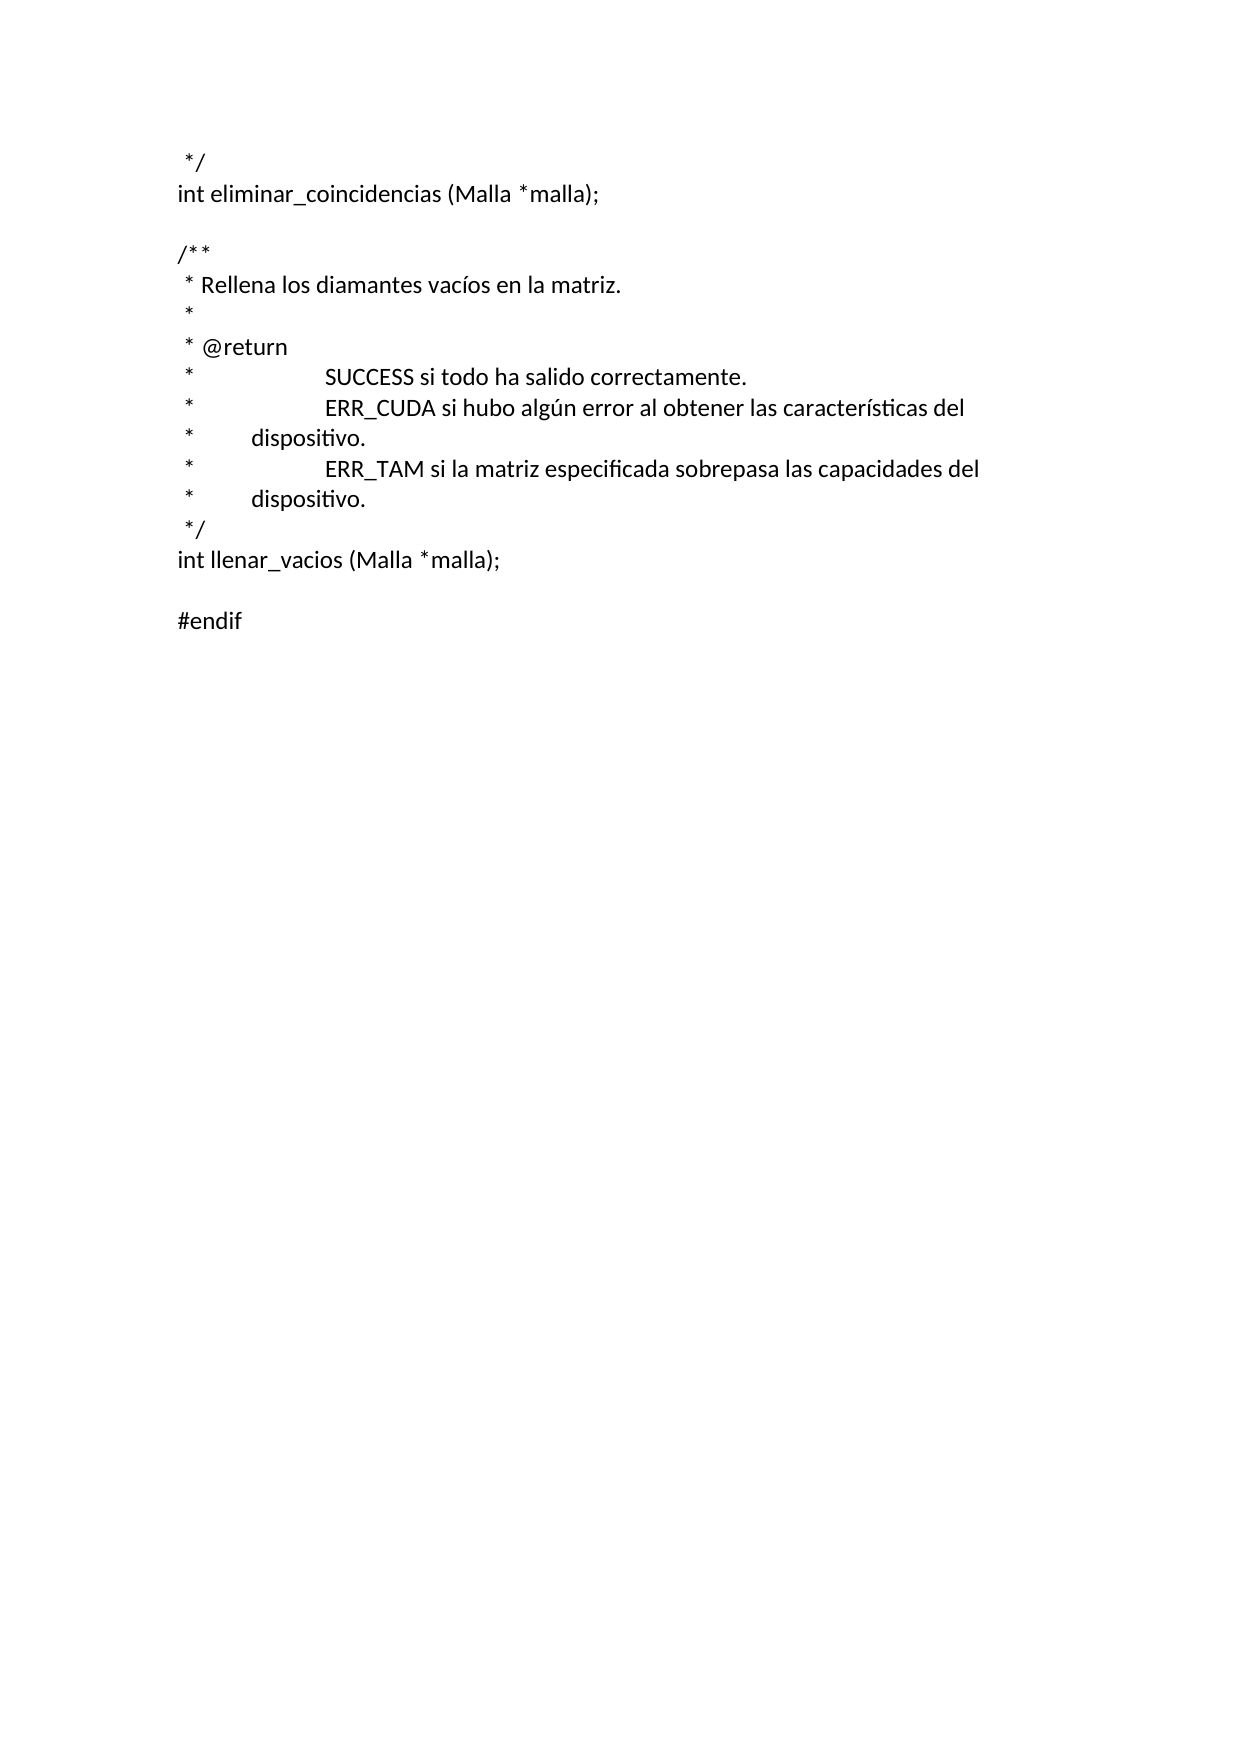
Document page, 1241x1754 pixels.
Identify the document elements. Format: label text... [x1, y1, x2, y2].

text */ [177, 514, 1063, 544]
text #endif [177, 605, 1063, 636]
text * [177, 300, 1063, 331]
text * dispositivo. [177, 483, 1063, 514]
text * ERR_TAM si la matriz especificada sobrepasa las capacidades del [177, 453, 1063, 483]
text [177, 392, 1063, 422]
text * SUCCESS si todo ha salido correctamente. [177, 361, 1063, 392]
text /** [177, 239, 1063, 270]
text * @return [177, 331, 1063, 361]
text * dispositivo. [177, 422, 1063, 453]
text * Rellena los diamantes vacíos en la matriz. [177, 270, 1063, 300]
text int eliminar_coincidencias (Malla *malla); [177, 178, 1063, 209]
text int llenar_vacios (Malla *malla); [177, 544, 1063, 575]
text */ [177, 148, 1063, 178]
